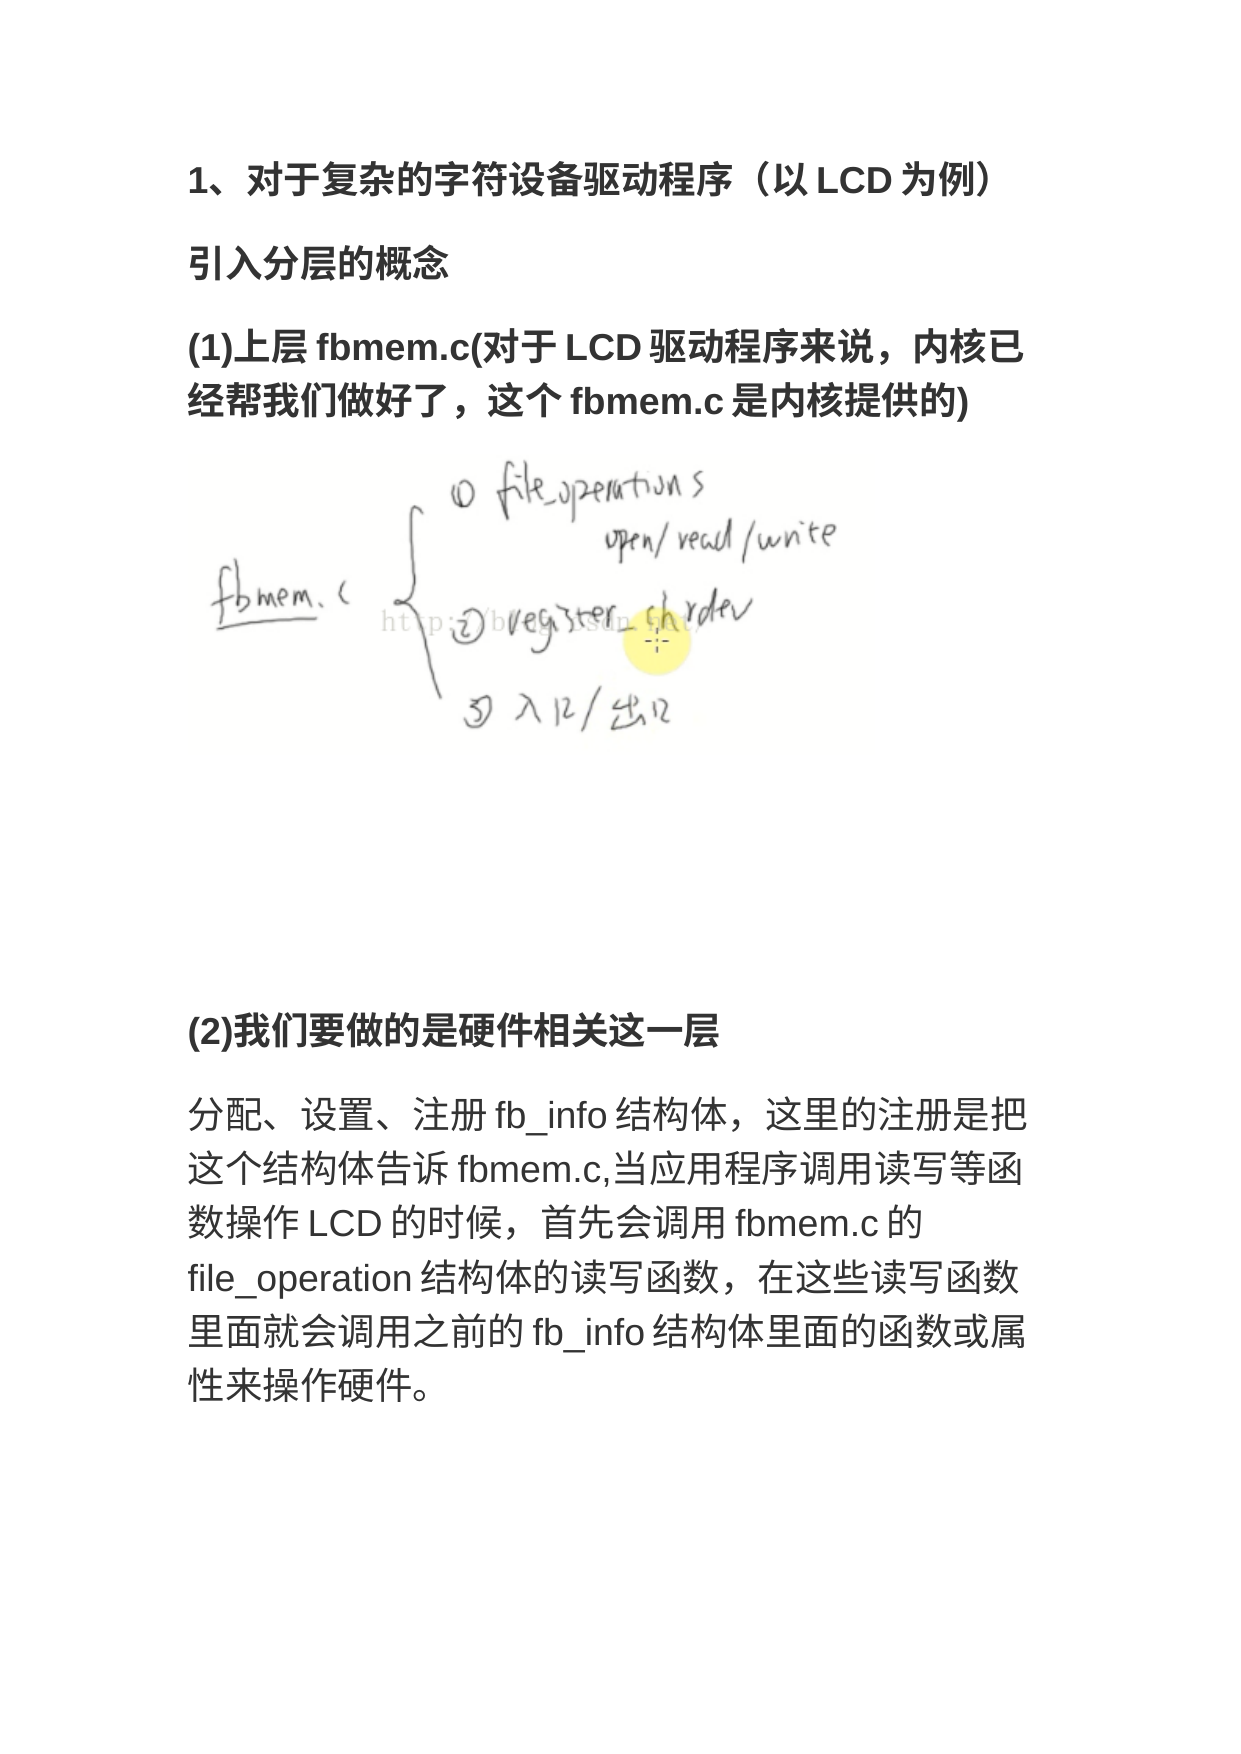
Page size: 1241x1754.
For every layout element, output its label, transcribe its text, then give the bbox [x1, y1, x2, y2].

picture [187, 454, 876, 755]
text 分配、设置、注册fb_info结构体，这里的注册是把这个结构体告诉fbmem.c,当应用程序调用读写等函数操作LCD的时候，首先会调用fbmem.c的file_operation结构体的读写函数，在这些读写函数里面就会调用之前的fb_info结构体里面的函数或属性来操作硬件。 [187, 1085, 1053, 1410]
text (2)我们要做的是硬件相关这一层 [187, 1001, 1053, 1056]
text 1、对于复杂的字符设备驱动程序（以LCD为例） [187, 150, 1053, 204]
text 引入分层的概念 [187, 233, 1053, 288]
text (1)上层fbmem.c(对于LCD驱动程序来说，内核已经帮我们做好了，这个fbmem.c是内核提供的) [187, 317, 1053, 425]
